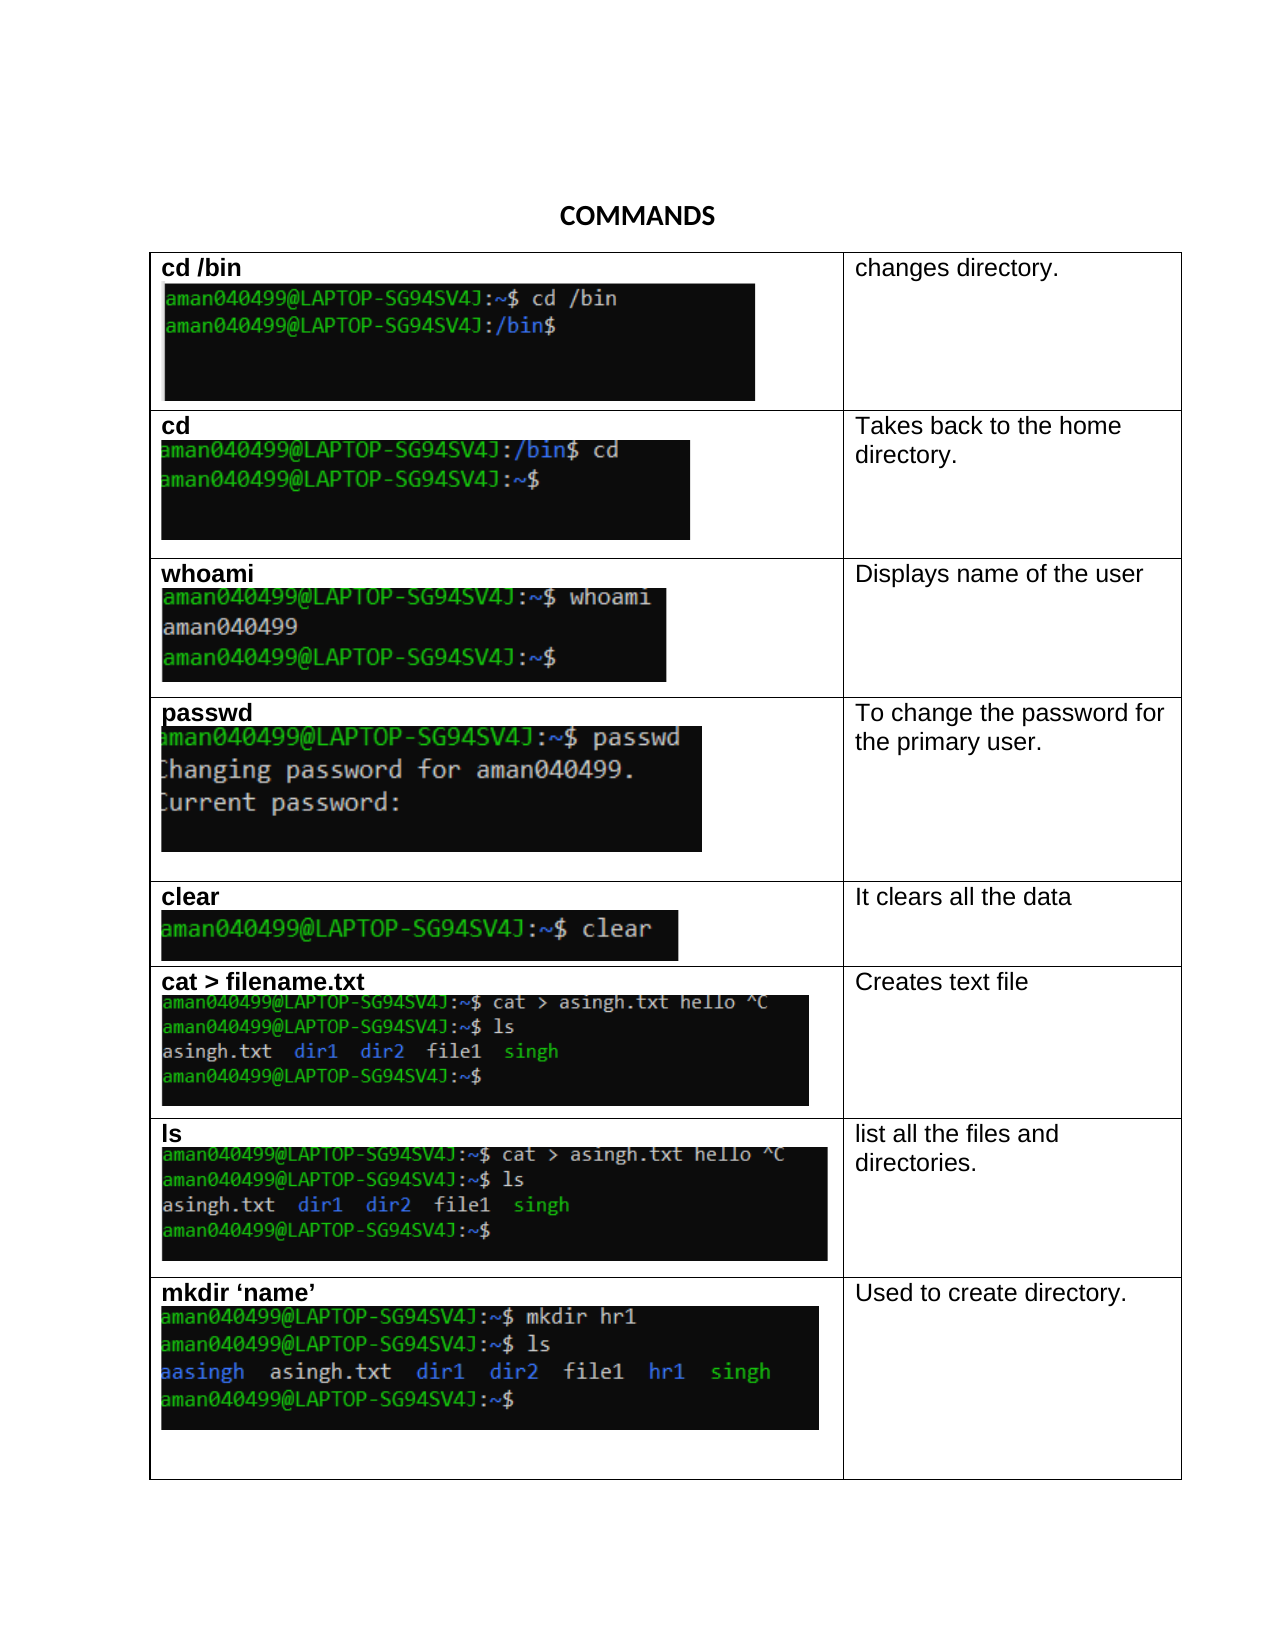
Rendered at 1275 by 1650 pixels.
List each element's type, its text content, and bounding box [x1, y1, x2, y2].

table_cell Displays name of the user [844, 559, 1181, 697]
table_header cd /bin [151, 253, 843, 410]
picture [161, 726, 702, 852]
table_cell whoami [151, 559, 843, 697]
table_cell clear [151, 882, 843, 966]
table_cell Takes back to the home directory. [844, 411, 1181, 558]
table_cell mkdir ‘name’ [151, 1278, 843, 1479]
table_cell It clears all the data [844, 882, 1181, 966]
table_cell To change the password for the primary user. [844, 698, 1181, 881]
table_cell Used to create directory. [844, 1278, 1181, 1479]
table_cell list all the files and directories. [844, 1119, 1181, 1277]
picture [161, 1147, 828, 1261]
picture [161, 995, 809, 1106]
table_header changes directory. [844, 253, 1181, 410]
table_cell Creates text file [844, 967, 1181, 1118]
table_cell ls [151, 1119, 843, 1277]
picture [161, 588, 667, 682]
text COMMANDS [150, 197, 1125, 232]
picture [161, 1306, 819, 1430]
table_cell cd [151, 411, 843, 558]
table_cell passwd [151, 698, 843, 881]
picture [161, 910, 679, 961]
picture [161, 440, 691, 540]
table_cell cat > filename.txt [151, 967, 843, 1118]
picture [161, 281, 755, 401]
